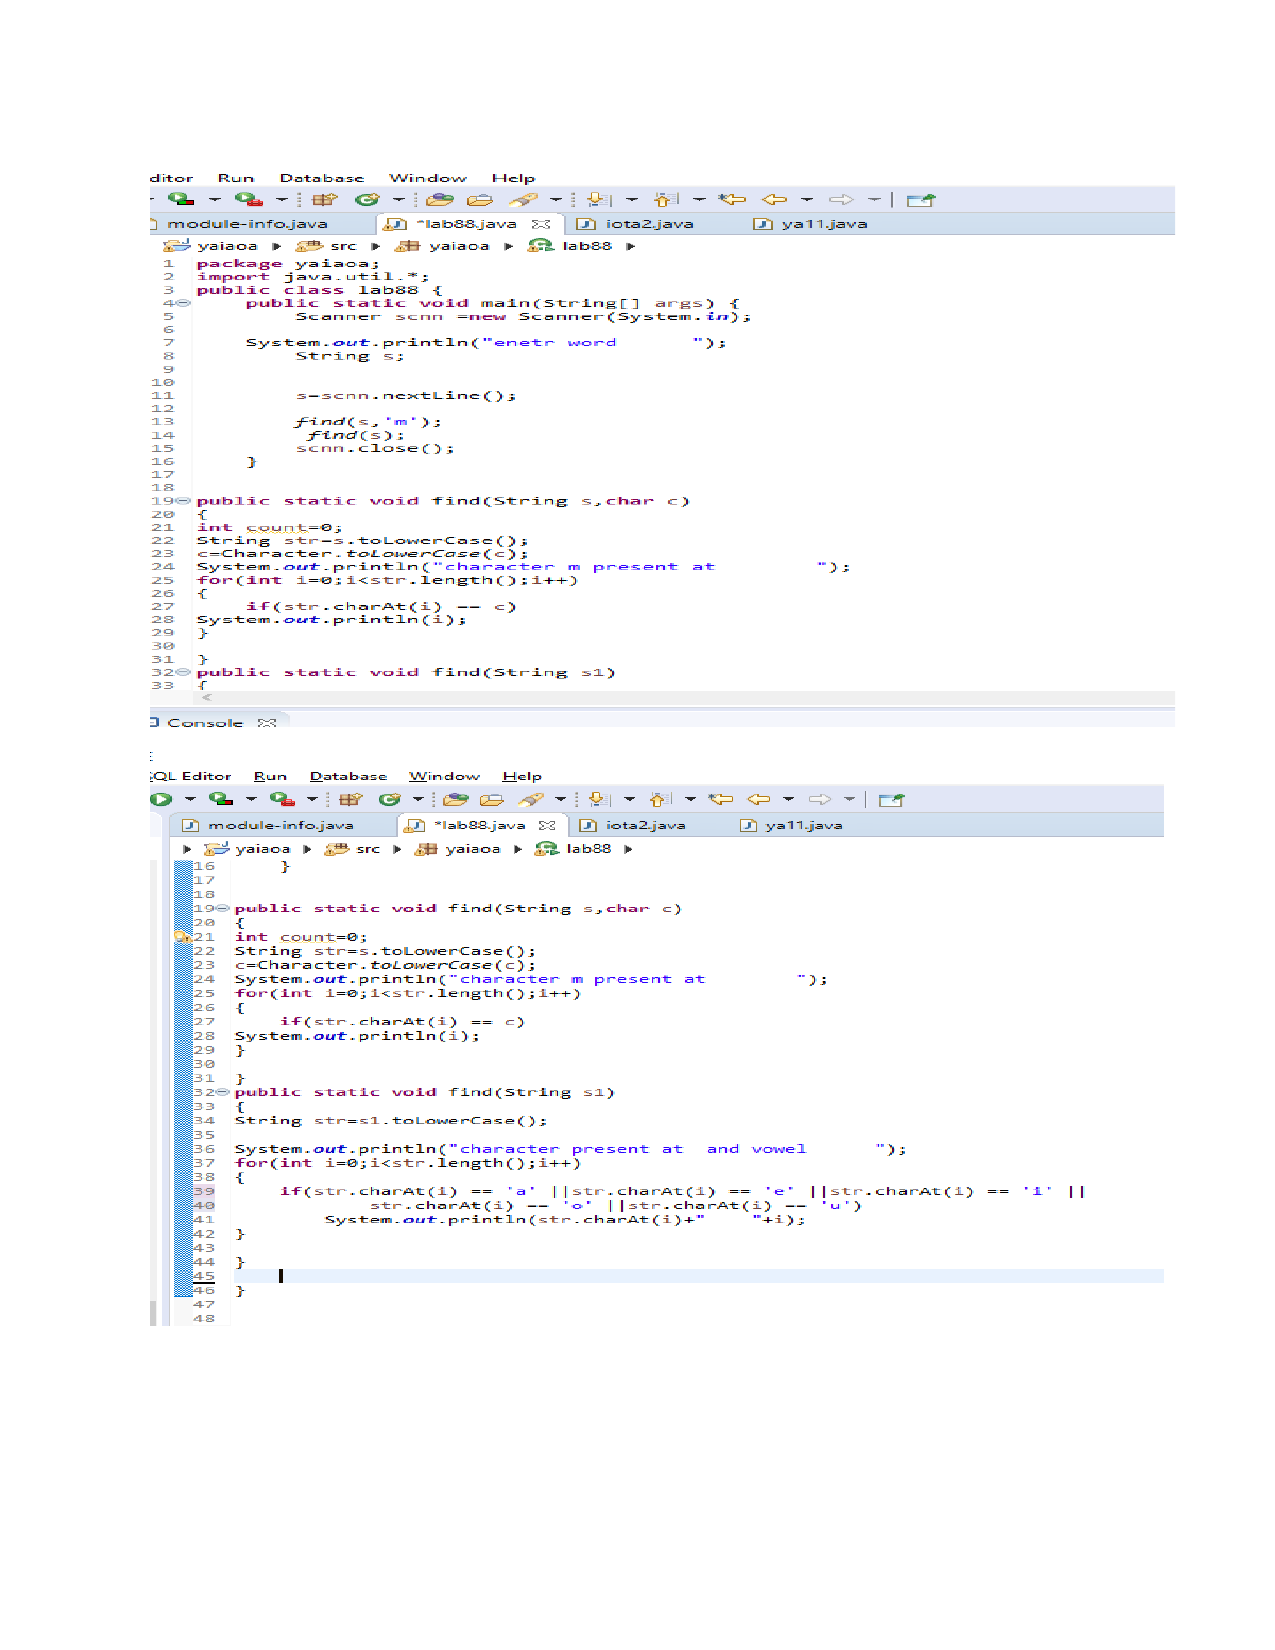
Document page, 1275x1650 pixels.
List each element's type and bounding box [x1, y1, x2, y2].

picture [150, 150, 1175, 727]
picture [150, 745, 1164, 1326]
